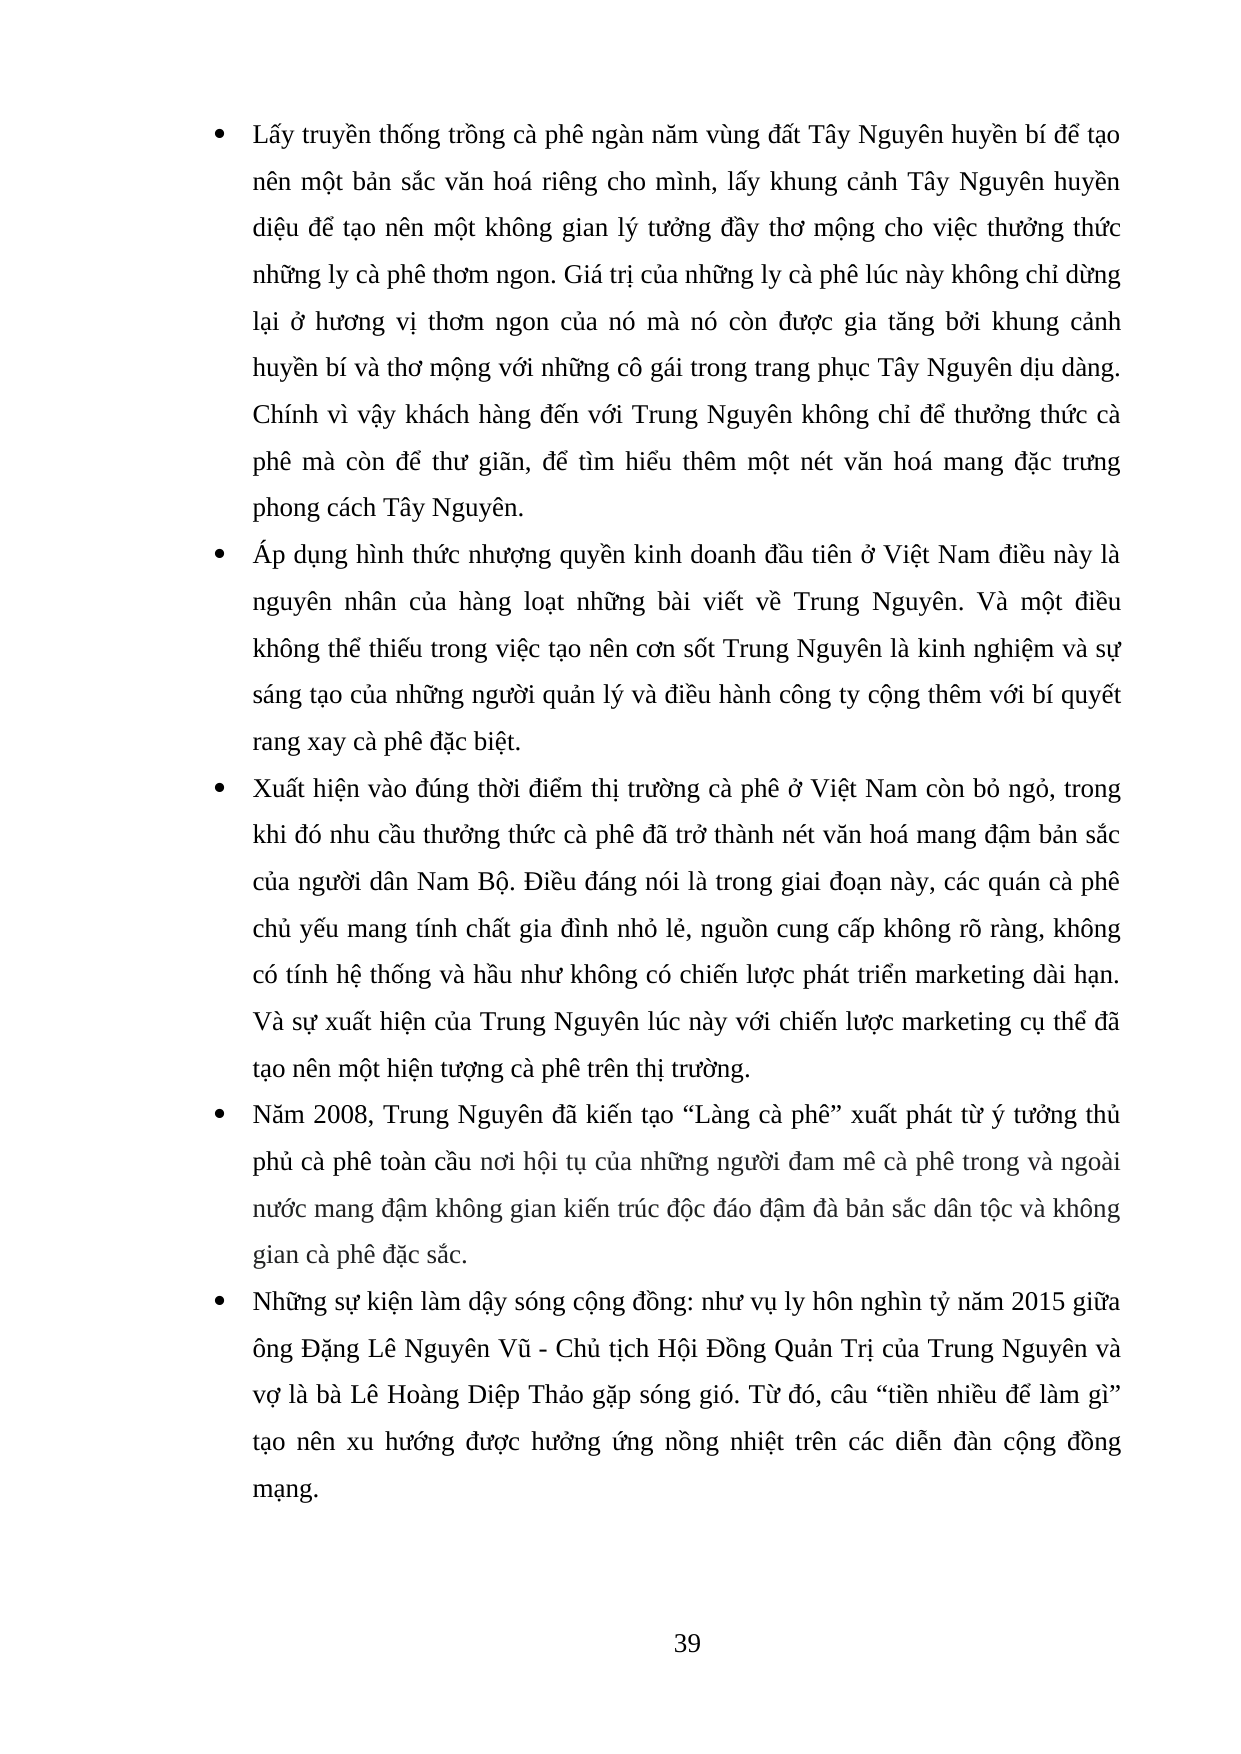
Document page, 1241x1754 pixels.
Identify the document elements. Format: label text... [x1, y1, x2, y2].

list Năm 2008, Trung Nguyên đã kiến tạo “Làng cà phê” xuất phát từ ý tưởng thủ phủ cà phê toàn cầu nơi hội tụ của những người đam mê cà phê trong và ngoài nước mang đậm không gian kiến trúc độc đáo đậm đà bản sắc dân tộc và không gian cà phê đặc sắc. [215, 1098, 1122, 1270]
list Xuất hiện vào đúng thời điểm thị trường cà phê ở Việt Nam còn bỏ ngỏ, trong khi đó nhu cầu thưởng thức cà phê đã trở thành nét văn hoá mang đậm bản sắc của người dân Nam Bộ. Điều đáng nói là trong giai đoạn này, các quán cà phê chủ yếu mang tính chất gia đình nhỏ lẻ, nguồn cung cấp không rõ ràng, không có tính hệ thống và hầu như không có chiến lược phát triển marketing dài hạn. Và sự xuất hiện của Trung Nguyên lúc này với chiến lược marketing cụ thể đã tạo nên một hiện tượng cà phê trên thị trường. [215, 772, 1122, 1083]
list Lấy truyền thống trồng cà phê ngàn năm vùng đất Tây Nguyên huyền bí để tạo nên một bản sắc văn hoá riêng cho mình, lấy khung cảnh Tây Nguyên huyền diệu để tạo nên một không gian lý tưởng đầy thơ mộng cho việc thưởng thức những ly cà phê thơm ngon. Giá trị của những ly cà phê lúc này không chỉ dừng lại ở hương vị thơm ngon của nó mà nó còn được gia tăng bởi khung cảnh huyền bí và thơ mộng với những cô gái trong trang phục Tây Nguyên dịu dàng. Chính vì vậy khách hàng đến với Trung Nguyên không chỉ để thưởng thức cà phê mà còn để thư giãn, để tìm hiểu thêm một nét văn hoá mang đặc trưng phong cách Tây Nguyên. [215, 118, 1122, 523]
list Những sự kiện làm dậy sóng cộng đồng: như vụ ly hôn nghìn tỷ năm 2015 giữa ông Đặng Lê Nguyên Vũ - Chủ tịch Hội Đồng Quản Trị của Trung Nguyên và vợ là bà Lê Hoàng Diệp Thảo gặp sóng gió. Từ đó, câu “tiền nhiều để làm gì” tạo nên xu hướng được hưởng ứng nồng nhiệt trên các diễn đàn cộng đồng mạng. [215, 1285, 1122, 1503]
list Áp dụng hình thức nhượng quyền kinh doanh đầu tiên ở Việt Nam điều này là nguyên nhân của hàng loạt những bài viết về Trung Nguyên. Và một điều không thể thiếu trong việc tạo nên cơn sốt Trung Nguyên là kinh nghiệm và sự sáng tạo của những người quản lý và điều hành công ty cộng thêm với bí quyết rang xay cà phê đặc biệt. [215, 538, 1122, 756]
